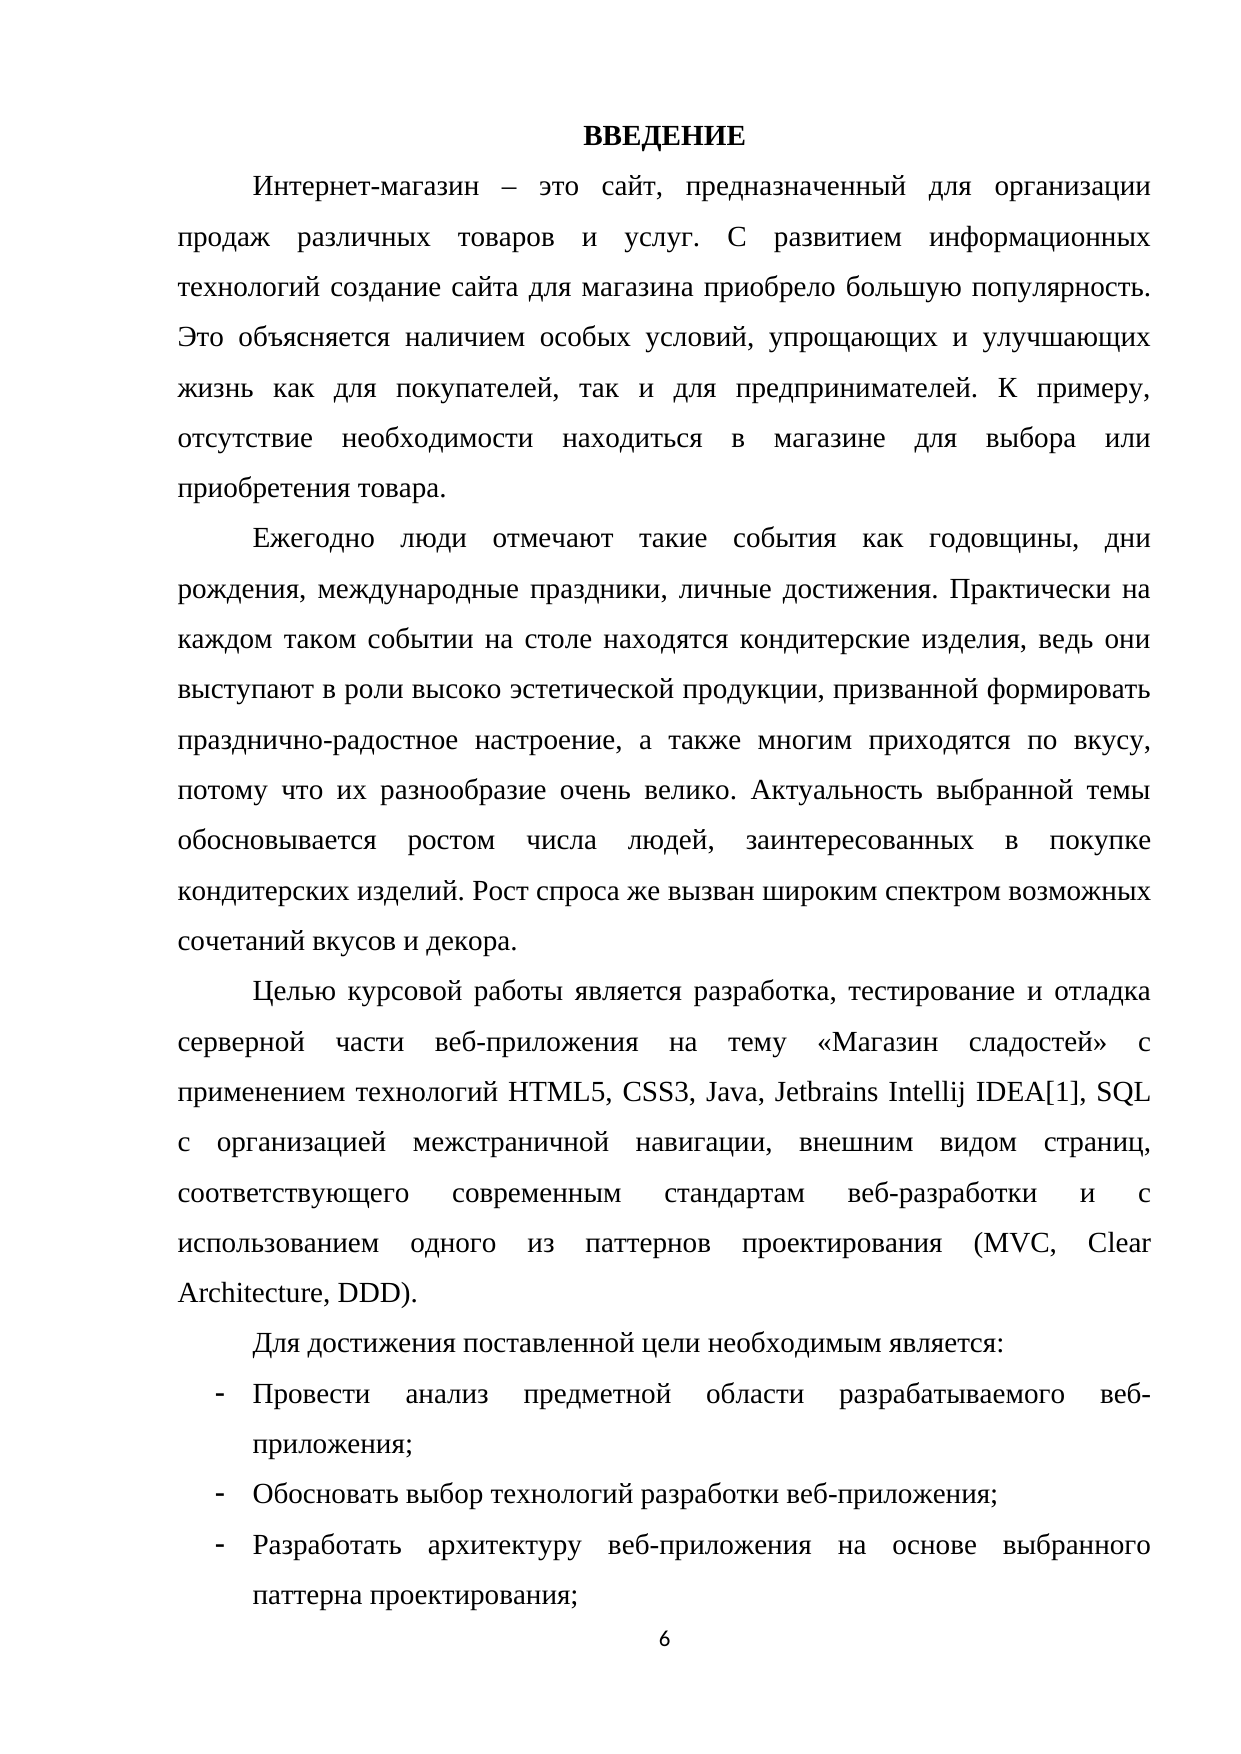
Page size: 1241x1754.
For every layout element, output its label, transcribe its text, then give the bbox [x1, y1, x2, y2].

text ВВЕДЕНИЕ [177, 118, 1152, 152]
text Целью курсовой работы является разработка, тестирование и отладка серверной части веб-приложения на тему «Магазин сладостей» с применением технологий HTML5, CSS3, Java, Jetbrains Intellij IDEA[1], SQL с организацией межстраничной навигации, внешним видом страниц, соответствующего современным стандартам веб-разработки и с использованием одного из паттернов проектирования (MVC, Clear Architecture, DDD). [177, 973, 1152, 1309]
list Провести анализ предметной области разрабатываемого веб-приложения; [215, 1376, 1152, 1460]
text Ежегодно люди отмечают такие события как годовщины, дни рождения, международные праздники, личные достижения. Практически на каждом таком событии на столе находятся кондитерские изделия, ведь они выступают в роли высоко эстетической продукции, призванной формировать празднично-радостное настроение, а также многим приходятся по вкусу, потому что их разнообразие очень велико. Актуальность выбранной темы обосновывается ростом числа людей, заинтересованных в покупке кондитерских изделий. Рост спроса же вызван широким спектром возможных сочетаний вкусов и декора. [177, 521, 1152, 957]
list Обосновать выбор технологий разработки веб-приложения; [215, 1477, 1152, 1510]
text Интернет-магазин – это сайт, предназначенный для организации продаж различных товаров и услуг. С развитием информационных технологий создание сайта для магазина приобрело большую популярность. Это объясняется наличием особых условий, упрощающих и улучшающих жизнь как для покупателей, так и для предпринимателей. К примеру, отсутствие необходимости находиться в магазине для выбора или приобретения товара. [177, 168, 1152, 504]
text Для достижения поставленной цели необходимым является: [177, 1326, 1152, 1359]
list Разработать архитектуру веб-приложения на основе выбранного паттерна проектирования; [215, 1527, 1152, 1611]
